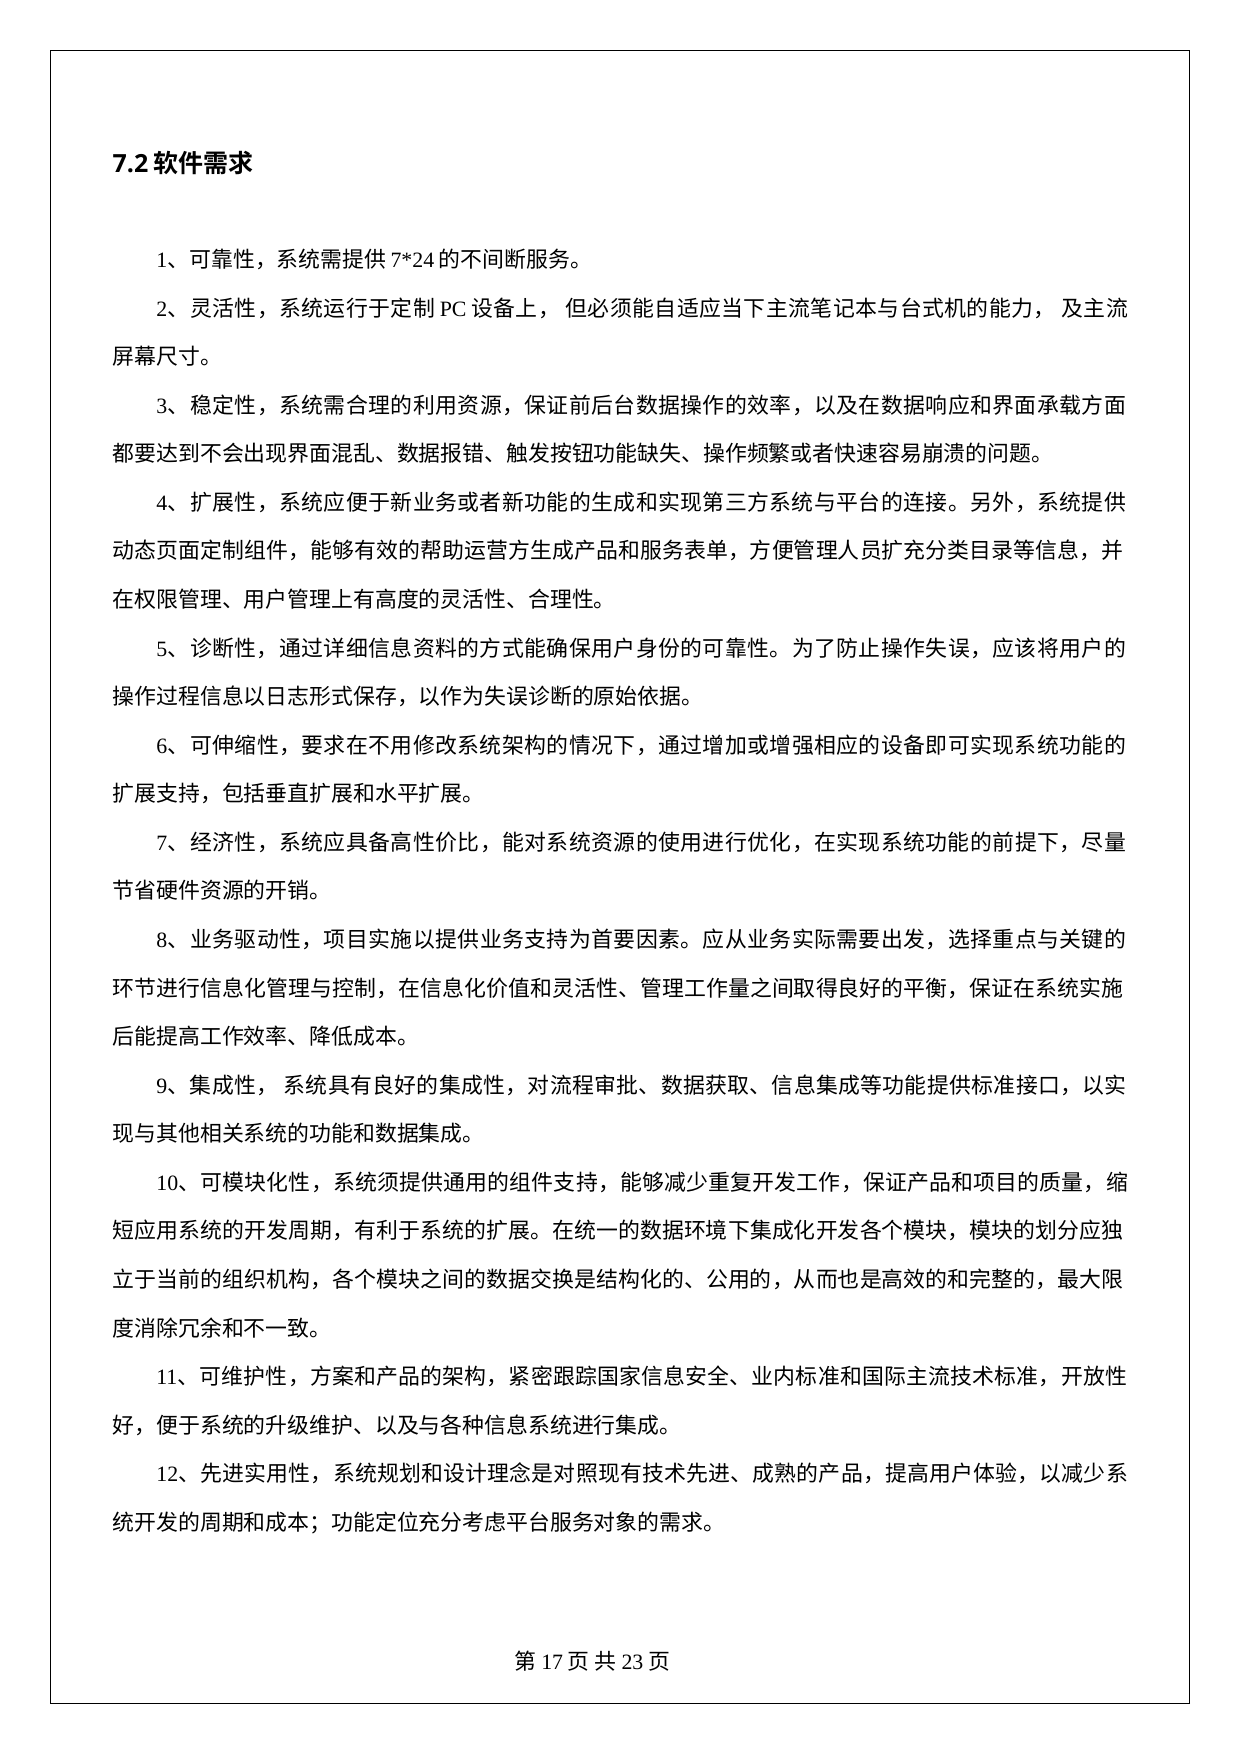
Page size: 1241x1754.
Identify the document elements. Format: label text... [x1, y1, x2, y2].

text 12、先进实用性，系统规划和设计理念是对照现有技术先进、成熟的产品，提高用户体验，以减少系统开发的周期和成本；功能定位充分考虑平台服务对象的需求。 [112, 1456, 1128, 1537]
subtitle 7.2软件需求 [112, 129, 1128, 194]
text 3、稳定性，系统需合理的利用资源，保证前后台数据操作的效率，以及在数据响应和界面承载方面都要达到不会出现界面混乱、数据报错、触发按钮功能缺失、操作频繁或者快速容易崩溃的问题。 [112, 387, 1128, 468]
text 2、灵活性，系统运行于定制PC设备上， 但必须能自适应当下主流笔记本与台式机的能力， 及主流屏幕尺寸。 [112, 290, 1128, 371]
text 7、经济性，系统应具备高性价比，能对系统资源的使用进行优化，在实现系统功能的前提下，尽量节省硬件资源的开销。 [112, 824, 1128, 906]
text 1、可靠性，系统需提供7*24的不间断服务。 [112, 242, 1128, 274]
text 9、集成性， 系统具有良好的集成性，对流程审批、数据获取、信息集成等功能提供标准接口，以实现与其他相关系统的功能和数据集成。 [112, 1067, 1128, 1148]
text 8、业务驱动性，项目实施以提供业务支持为首要因素。应从业务实际需要出发，选择重点与关键的环节进行信息化管理与控制，在信息化价值和灵活性、管理工作量之间取得良好的平衡，保证在系统实施后能提高工作效率、降低成本。 [112, 921, 1128, 1051]
text 5、诊断性，通过详细信息资料的方式能确保用户身份的可靠性。为了防止操作失误，应该将用户的操作过程信息以日志形式保存，以作为失误诊断的原始依据。 [112, 630, 1128, 711]
text 11、可维护性，方案和产品的架构，紧密跟踪国家信息安全、业内标准和国际主流技术标准，开放性好，便于系统的升级维护、以及与各种信息系统进行集成。 [112, 1359, 1128, 1440]
text 4、扩展性，系统应便于新业务或者新功能的生成和实现第三方系统与平台的连接。另外，系统提供动态页面定制组件，能够有效的帮助运营方生成产品和服务表单，方便管理人员扩充分类目录等信息，并在权限管理、用户管理上有高度的灵活性、合理性。 [112, 484, 1128, 614]
text 6、可伸缩性，要求在不用修改系统架构的情况下，通过增加或增强相应的设备即可实现系统功能的扩展支持，包括垂直扩展和水平扩展。 [112, 727, 1128, 808]
text 10、可模块化性，系统须提供通用的组件支持，能够减少重复开发工作，保证产品和项目的质量，缩短应用系统的开发周期，有利于系统的扩展。在统一的数据环境下集成化开发各个模块，模块的划分应独立于当前的组织机构，各个模块之间的数据交换是结构化的、公用的，从而也是高效的和完整的，最大限度消除冗余和不一致。 [112, 1164, 1128, 1343]
